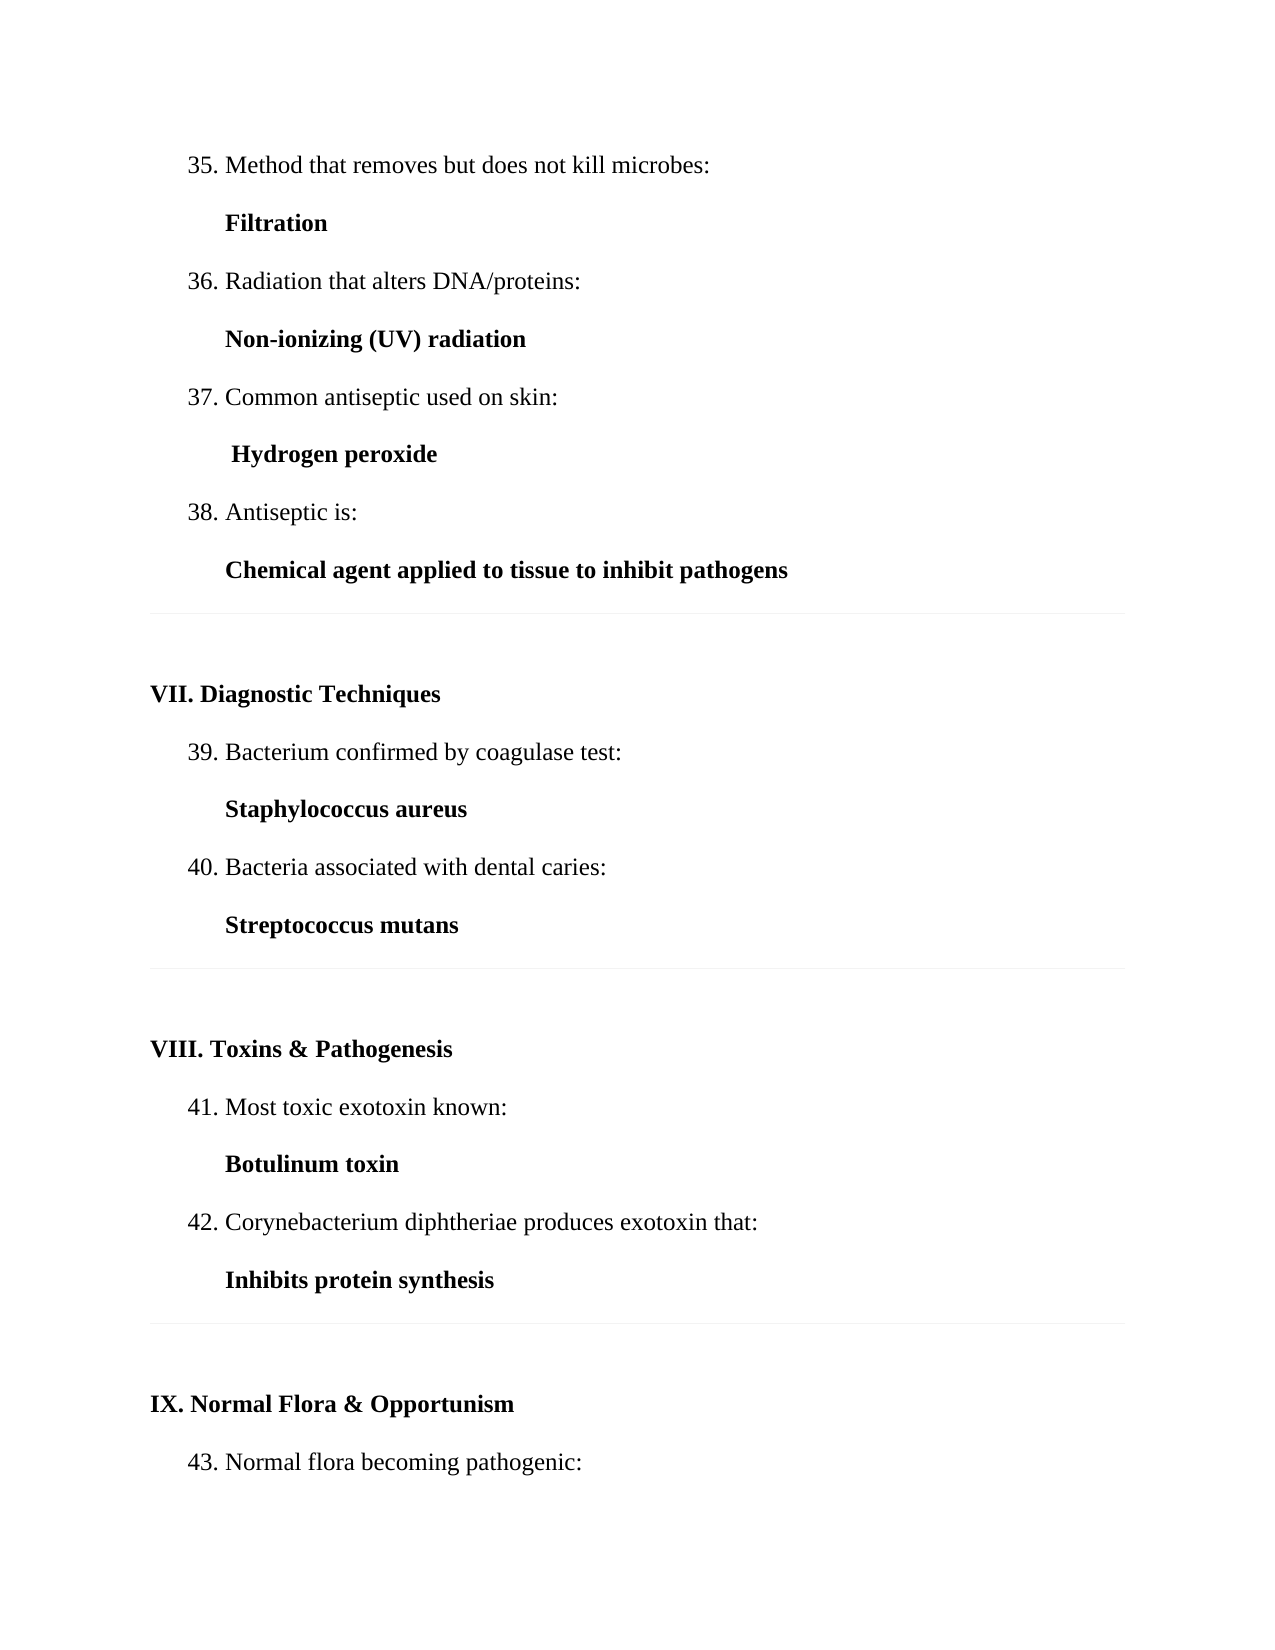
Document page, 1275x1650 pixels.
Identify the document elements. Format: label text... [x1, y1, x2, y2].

text Staphylococcus aureus [225, 794, 1125, 823]
list Most toxic exotoxin known: [187, 1092, 1125, 1120]
text VIII. Toxins & Pathogenesis [150, 1034, 1125, 1062]
list Corynebacterium diphtheriae produces exotoxin that: [187, 1207, 1125, 1236]
text Filtration [225, 208, 1125, 237]
list Common antiseptic used on skin: [187, 382, 1125, 410]
text VII. Diagnostic Techniques [150, 679, 1125, 707]
list Bacterium confirmed by coagulase test: [187, 737, 1125, 765]
text Non-ionizing (UV) radiation [225, 324, 1125, 352]
list Radiation that alters DNA/proteins: [187, 266, 1125, 294]
list Normal flora becoming pathogenic: [187, 1447, 1125, 1475]
list Bacteria associated with dental caries: [187, 852, 1125, 881]
text Streptococcus mutans [225, 910, 1125, 939]
text Chemical agent applied to tissue to inhibit pathogens [225, 555, 1125, 584]
text Hydrogen peroxide [225, 439, 1125, 468]
list Antiseptic is: [187, 497, 1125, 526]
list Method that removes but does not kill microbes: [187, 150, 1125, 179]
text IX. Normal Flora & Opportunism [150, 1389, 1125, 1417]
text Inhibits protein synthesis [225, 1265, 1125, 1294]
text Botulinum toxin [225, 1149, 1125, 1178]
